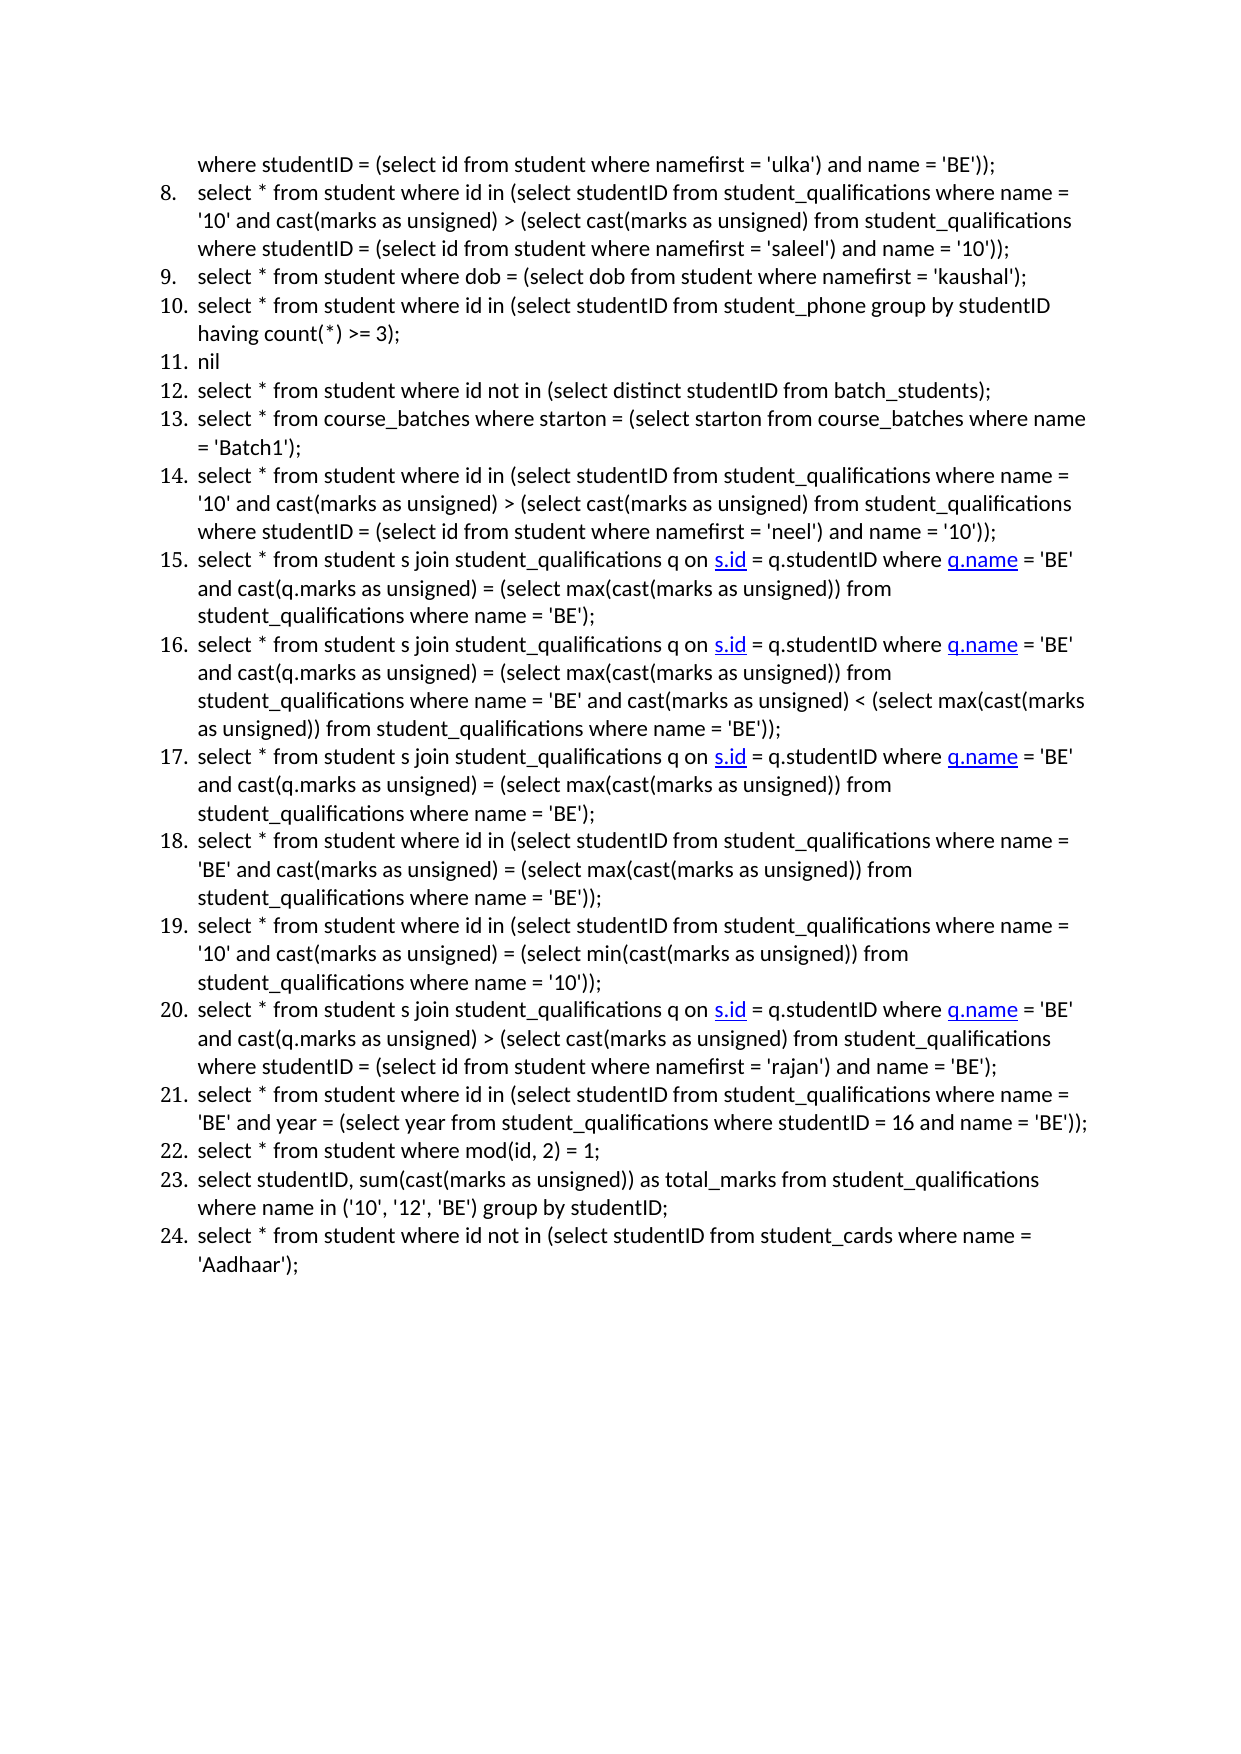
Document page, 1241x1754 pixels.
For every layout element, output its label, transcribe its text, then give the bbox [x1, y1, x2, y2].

list nil [160, 347, 1090, 376]
list select * from student where id not in (select studentID from student_cards where name = 'Aadhaar'); [160, 1221, 1090, 1278]
list select * from student s join student_qualifications q on s.id = q.studentID where q.name = 'BE' and cast(q.marks as unsigned) > (select cast(marks as unsigned) from student_qualifications where studentID = (select id from student where namefirst = 'rajan') and name = 'BE'); [160, 996, 1090, 1080]
list select * from student s join student_qualifications q on s.id = q.studentID where q.name = 'BE' and cast(q.marks as unsigned) = (select max(cast(marks as unsigned)) from student_qualifications where name = 'BE'); [160, 742, 1090, 827]
list select * from student where id in (select studentID from student_qualifications where name = 'BE' and cast(marks as unsigned) = (select max(cast(marks as unsigned)) from student_qualifications where name = 'BE')); [160, 827, 1090, 911]
list select * from student s join student_qualifications q on s.id = q.studentID where q.name = 'BE' and cast(q.marks as unsigned) = (select max(cast(marks as unsigned)) from student_qualifications where name = 'BE' and cast(marks as unsigned) < (select max(cast(marks as unsigned)) from student_qualifications where name = 'BE')); [160, 630, 1090, 742]
list select * from student s join student_qualifications q on s.id = q.studentID where q.name = 'BE' and cast(q.marks as unsigned) = (select max(cast(marks as unsigned)) from student_qualifications where name = 'BE'); [160, 545, 1090, 630]
list select * from student where mod(id, 2) = 1; [160, 1137, 1090, 1165]
list select * from student where id in (select studentID from student_qualifications where name = 'BE' and year = (select year from student_qualifications where studentID = 16 and name = 'BE')); [160, 1080, 1090, 1137]
list select * from student where id in (select studentID from student_phone group by studentID having count(*) >= 3); [160, 291, 1090, 347]
list select * from course_batches where starton = (select starton from course_batches where name = 'Batch1'); [160, 404, 1090, 461]
list select * from student where id in (select studentID from student_qualifications where name = '10' and cast(marks as unsigned) > (select cast(marks as unsigned) from student_qualifications where studentID = (select id from student where namefirst = 'saleel') and name = '10')); [160, 178, 1090, 262]
list select * from student where id in (select studentID from student_qualifications where name = '10' and cast(marks as unsigned) > (select cast(marks as unsigned) from student_qualifications where studentID = (select id from student where namefirst = 'neel') and name = '10')); [160, 461, 1090, 545]
list select studentID, sum(cast(marks as unsigned)) as total_marks from student_qualifications where name in ('10', '12', 'BE') group by studentID; [160, 1165, 1090, 1221]
list select * from student where id not in (select distinct studentID from batch_students); [160, 376, 1090, 404]
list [160, 150, 1090, 178]
list select * from student where id in (select studentID from student_qualifications where name = '10' and cast(marks as unsigned) = (select min(cast(marks as unsigned)) from student_qualifications where name = '10')); [160, 911, 1090, 996]
list select * from student where dob = (select dob from student where namefirst = 'kaushal'); [160, 262, 1090, 291]
